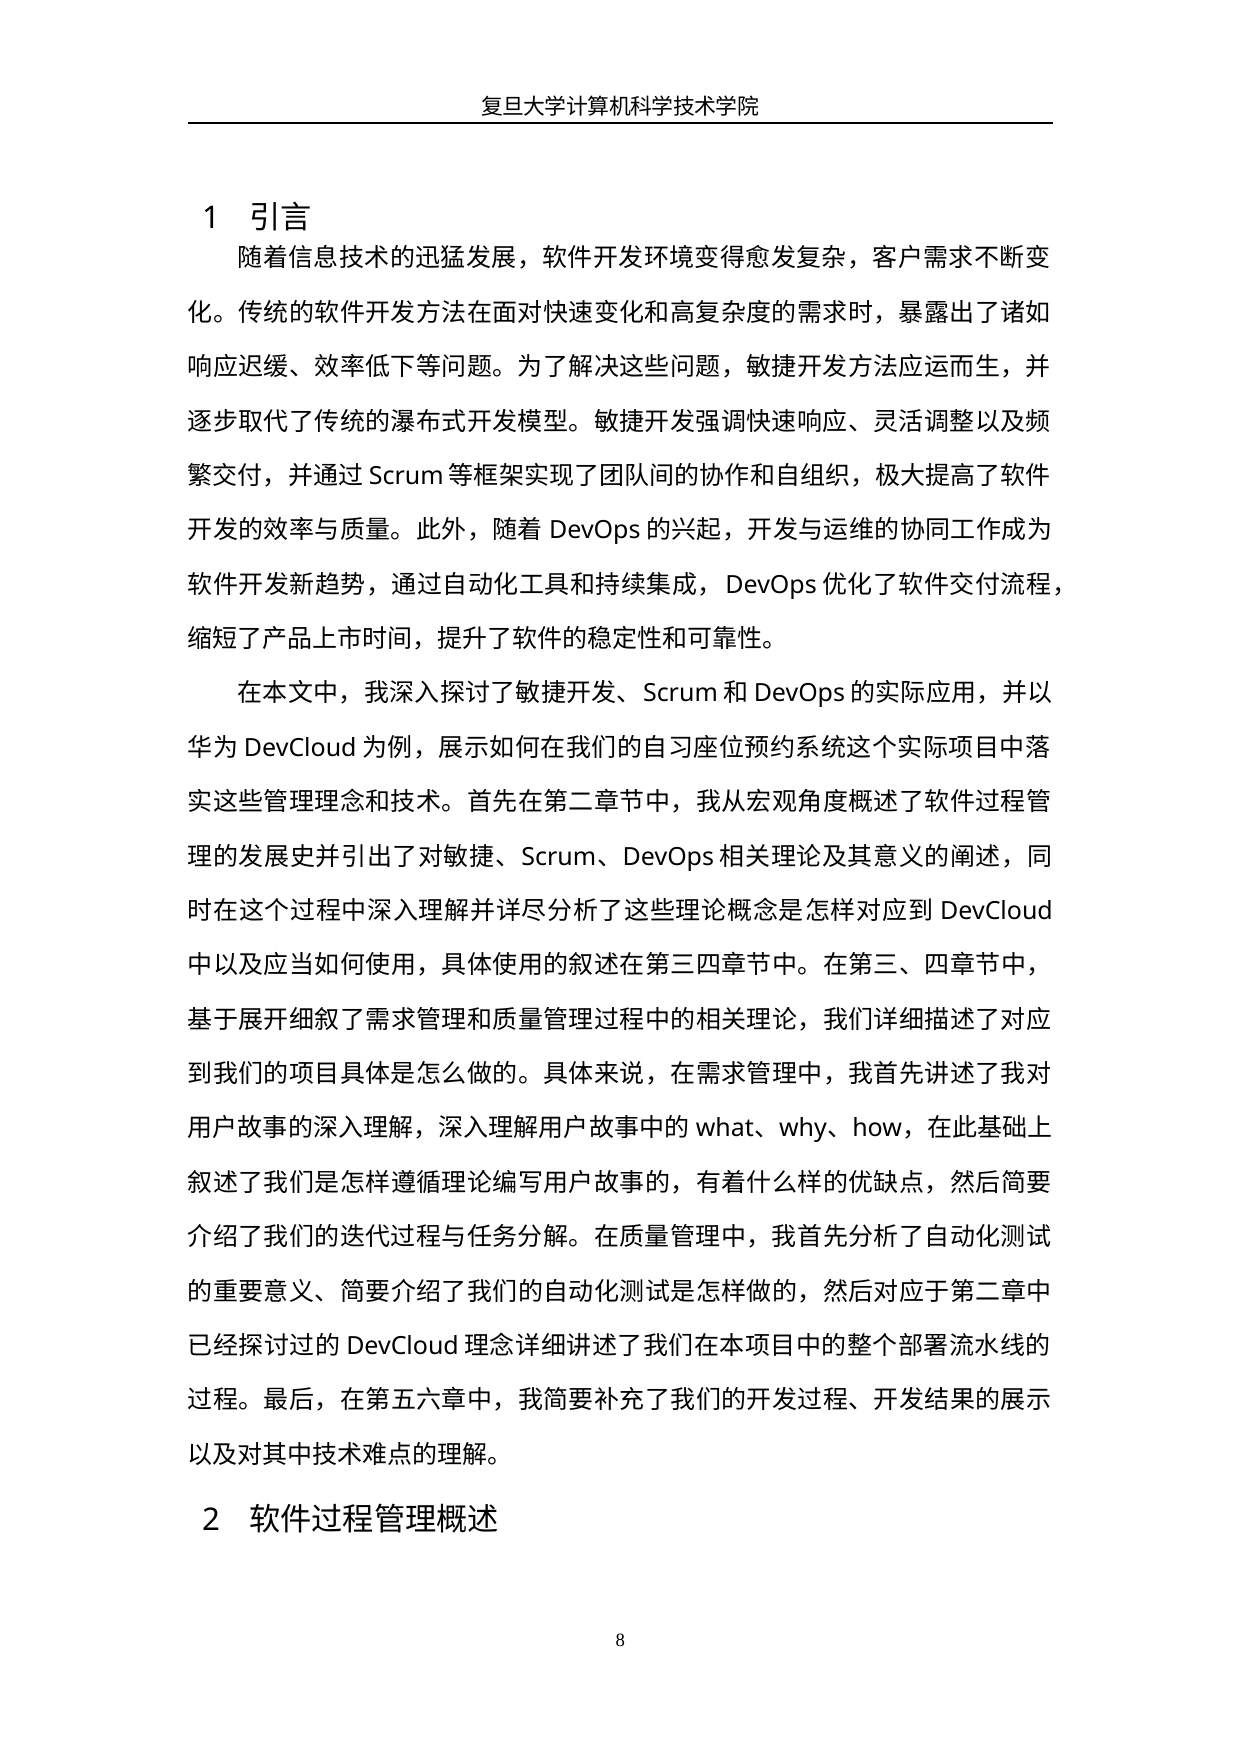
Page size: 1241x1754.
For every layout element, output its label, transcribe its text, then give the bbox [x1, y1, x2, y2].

subtitle 引言 [202, 192, 1053, 238]
text 在本文中，我深入探讨了敏捷开发、Scrum和DevOps的实际应用，并以华为DevCloud为例，展示如何在我们的自习座位预约系统这个实际项目中落实这些管理理念和技术。首先在第二章节中，我从宏观角度概述了软件过程管理的发展史并引出了对敏捷、Scrum、DevOps相关理论及其意义的阐述，同时在这个过程中深入理解并详尽分析了这些理论概念是怎样对应到DevCloud中以及应当如何使用，具体使用的叙述在第三四章节中。在第三、四章节中，基于展开细叙了需求管理和质量管理过程中的相关理论，我们详细描述了对应到我们的项目具体是怎么做的。具体来说，在需求管理中，我首先讲述了我对用户故事的深入理解，深入理解用户故事中的what、why、how，在此基础上叙述了我们是怎样遵循理论编写用户故事的，有着什么样的优缺点，然后简要介绍了我们的迭代过程与任务分解。在质量管理中，我首先分析了自动化测试的重要意义、简要介绍了我们的自动化测试是怎样做的，然后对应于第二章中已经探讨过的DevCloud理念详细讲述了我们在本项目中的整个部署流水线的过程。最后，在第五六章中，我简要补充了我们的开发过程、开发结果的展示以及对其中技术难点的理解。 [187, 673, 1053, 1470]
subtitle 软件过程管理概述 [202, 1494, 1053, 1540]
text 随着信息技术的迅猛发展，软件开发环境变得愈发复杂，客户需求不断变化。传统的软件开发方法在面对快速变化和高复杂度的需求时，暴露出了诸如响应迟缓、效率低下等问题。为了解决这些问题，敏捷开发方法应运而生，并逐步取代了传统的瀑布式开发模型。敏捷开发强调快速响应、灵活调整以及频繁交付，并通过Scrum等框架实现了团队间的协作和自组织，极大提高了软件开发的效率与质量。此外，随着DevOps的兴起，开发与运维的协同工作成为软件开发新趋势，通过自动化工具和持续集成，DevOps优化了软件交付流程，缩短了产品上市时间，提升了软件的稳定性和可靠性。 [187, 238, 1053, 655]
